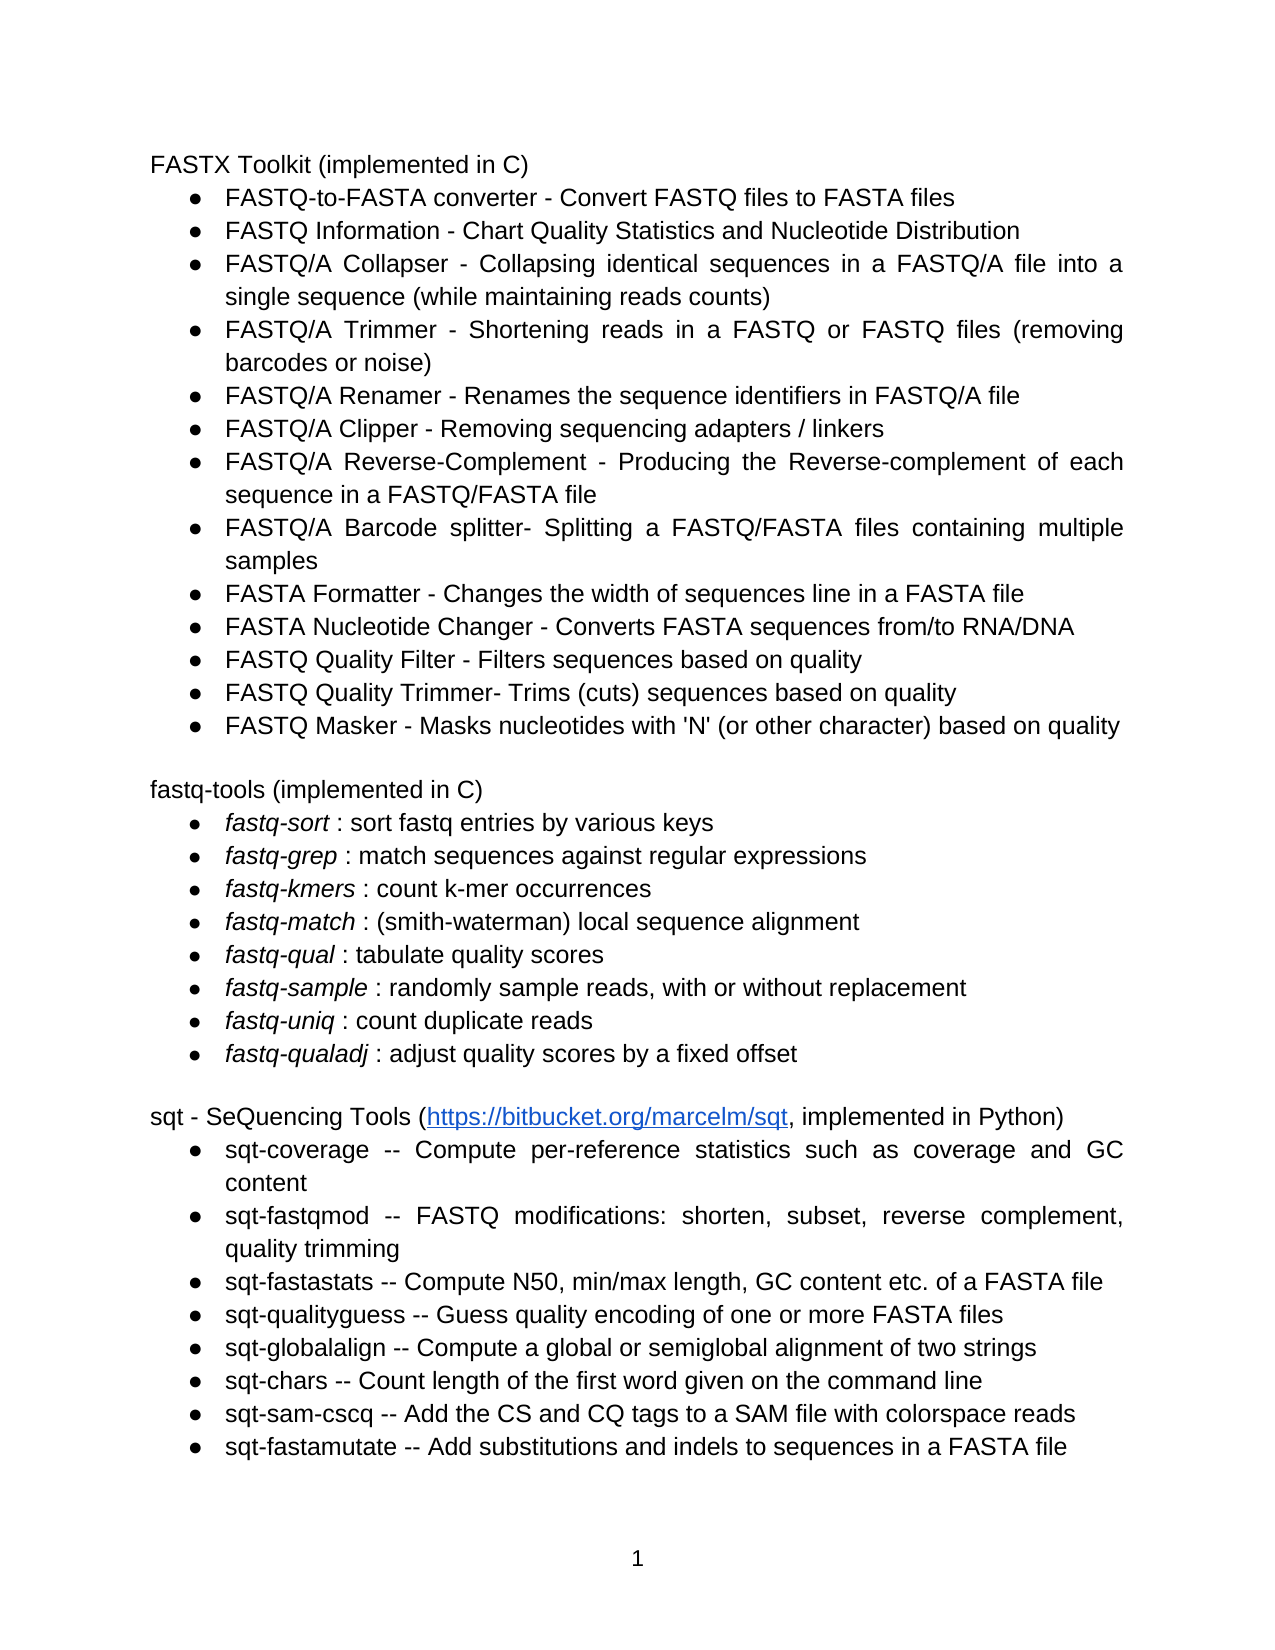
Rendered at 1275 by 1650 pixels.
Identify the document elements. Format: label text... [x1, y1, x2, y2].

list FASTQ/A Trimmer - Shortening reads in a FASTQ or FASTQ files (removing barcodes or noise) [188, 315, 1125, 377]
text sqt - SeQuencing Tools (https://bitbucket.org/marcelm/sqt, implemented in Python) [150, 1102, 1125, 1131]
list FASTQ Information - Chart Quality Statistics and Nucleotide Distribution [188, 216, 1125, 245]
list fastq-qualadj : adjust quality scores by a fixed offset [188, 1039, 1125, 1067]
list sqt-fastqmod -- FASTQ modifications: shorten, subset, reverse complement, quality trimming [188, 1201, 1125, 1263]
list fastq-sort : sort fastq entries by various keys [188, 808, 1125, 836]
list fastq-uniq : count duplicate reads [188, 1006, 1125, 1034]
text fastq-tools (implemented in C) [150, 774, 1125, 803]
list sqt-sam-cscq -- Add the CS and CQ tags to a SAM file with colorspace reads [188, 1399, 1125, 1428]
list fastq-kmers : count k-mer occurrences [188, 874, 1125, 902]
list FASTA Nucleotide Changer - Converts FASTA sequences from/to RNA/DNA [188, 612, 1125, 641]
list FASTQ/A Barcode splitter- Splitting a FASTQ/FASTA files containing multiple samples [188, 513, 1125, 575]
text FASTX Toolkit (implemented in C) [150, 150, 1125, 179]
list FASTQ/A Reverse-Complement - Producing the Reverse-complement of each sequence in a FASTQ/FASTA file [188, 447, 1125, 509]
list fastq-grep : match sequences against regular expressions [188, 841, 1125, 869]
list sqt-fastamutate -- Add substitutions and indels to sequences in a FASTA file [188, 1432, 1125, 1461]
list FASTQ Quality Trimmer- Trims (cuts) sequences based on quality [188, 678, 1125, 707]
list sqt-coverage -- Compute per-reference statistics such as coverage and GC content [188, 1135, 1125, 1197]
list FASTQ-to-FASTA converter - Convert FASTQ files to FASTA files [188, 183, 1125, 212]
list sqt-qualityguess -- Guess quality encoding of one or more FASTA files [188, 1300, 1125, 1329]
list FASTQ/A Renamer - Renames the sequence identifiers in FASTQ/A file [188, 381, 1125, 410]
list FASTQ/A Collapser - Collapsing identical sequences in a FASTQ/A file into a single sequence (while maintaining reads counts) [188, 249, 1125, 311]
list fastq-qual : tabulate quality scores [188, 940, 1125, 968]
list fastq-match : (smith-waterman) local sequence alignment [188, 907, 1125, 935]
list fastq-sample : randomly sample reads, with or without replacement [188, 973, 1125, 1001]
list sqt-globalalign -- Compute a global or semiglobal alignment of two strings [188, 1333, 1125, 1362]
list FASTQ Quality Filter - Filters sequences based on quality [188, 645, 1125, 674]
list FASTQ/A Clipper - Removing sequencing adapters / linkers [188, 414, 1125, 443]
list FASTQ Masker - Masks nucleotides with 'N' (or other character) based on quality [188, 711, 1125, 740]
list FASTA Formatter - Changes the width of sequences line in a FASTA file [188, 579, 1125, 608]
list sqt-fastastats -- Compute N50, min/max length, GC content etc. of a FASTA file [188, 1267, 1125, 1296]
list sqt-chars -- Count length of the first word given on the command line [188, 1366, 1125, 1395]
